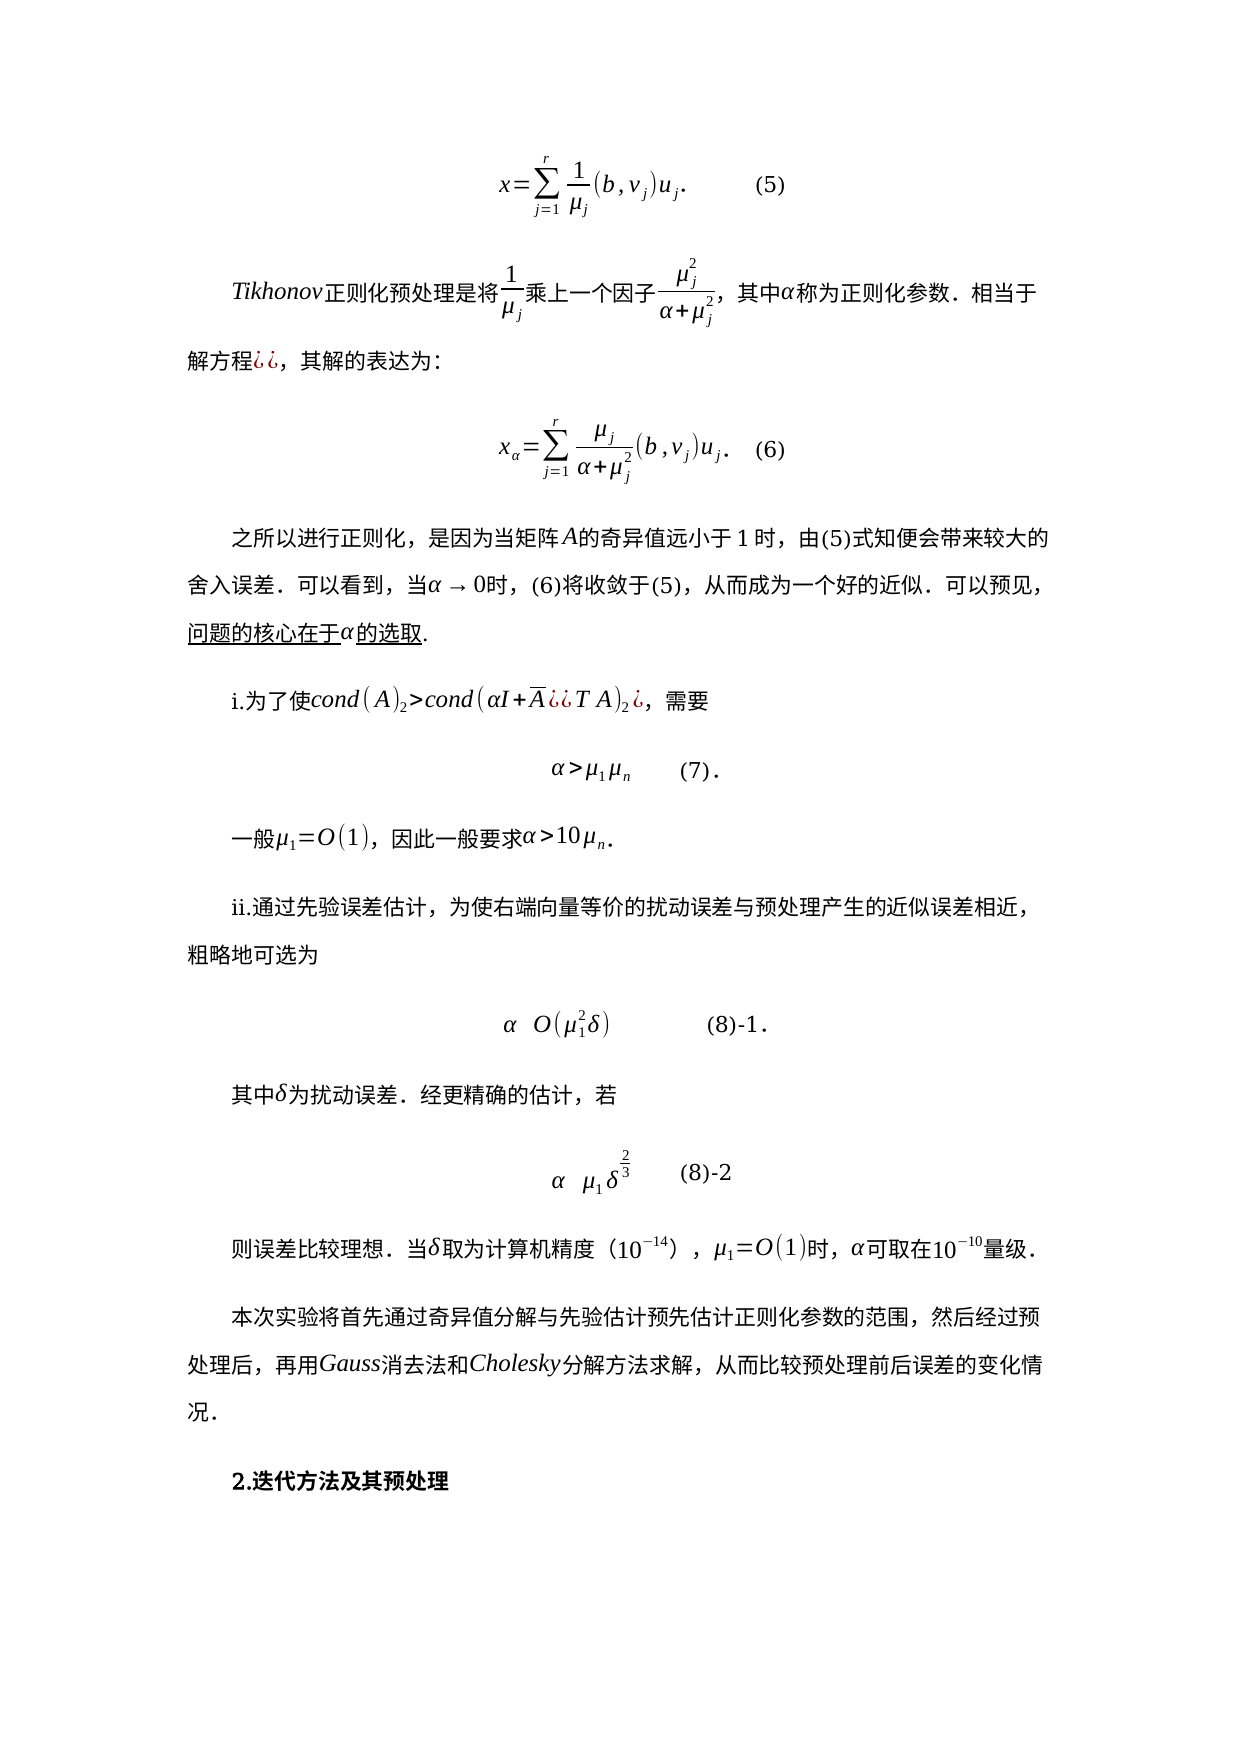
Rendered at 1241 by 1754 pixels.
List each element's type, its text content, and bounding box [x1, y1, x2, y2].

text 其中为扰动误差．经更精确的估计，若 [187, 1078, 1053, 1109]
text 正则化预处理是将乘上一个因子，其中称为正则化参数．相当于解方程，其解的表达为： [187, 255, 1053, 376]
text 之所以进行正则化，是因为当矩阵的奇异值远小于1时，由(5)式知便会带来较大的舍入误差．可以看到，当时，(6)将收敛于(5)，从而成为一个好的近似．可以预见，问题的核心在于的选取. [187, 521, 1053, 647]
text 2.迭代方法及其预处理 [187, 1464, 1053, 1495]
text 一般，因此一般要求． [187, 822, 1053, 854]
text (8)-2 [187, 1146, 1053, 1198]
text (8)-1． [187, 1006, 1053, 1041]
text i.为了使，需要 [187, 684, 1053, 716]
text ii.通过先验误差估计，为使右端向量等价的扰动误差与预处理产生的近似误差相近，粗略地可选为 [187, 890, 1053, 969]
text 则误差比较理想．当取为计算机精度（），时，可取在量级． [187, 1232, 1053, 1264]
text ． (6) [187, 412, 1053, 484]
text (7)． [187, 753, 1053, 785]
text 本次实验将首先通过奇异值分解与先验估计预先估计正则化参数的范围，然后经过预处理后，再用消去法和分解方法求解，从而比较预处理前后误差的变化情况． [187, 1300, 1053, 1427]
text ． (5) [187, 150, 1053, 218]
